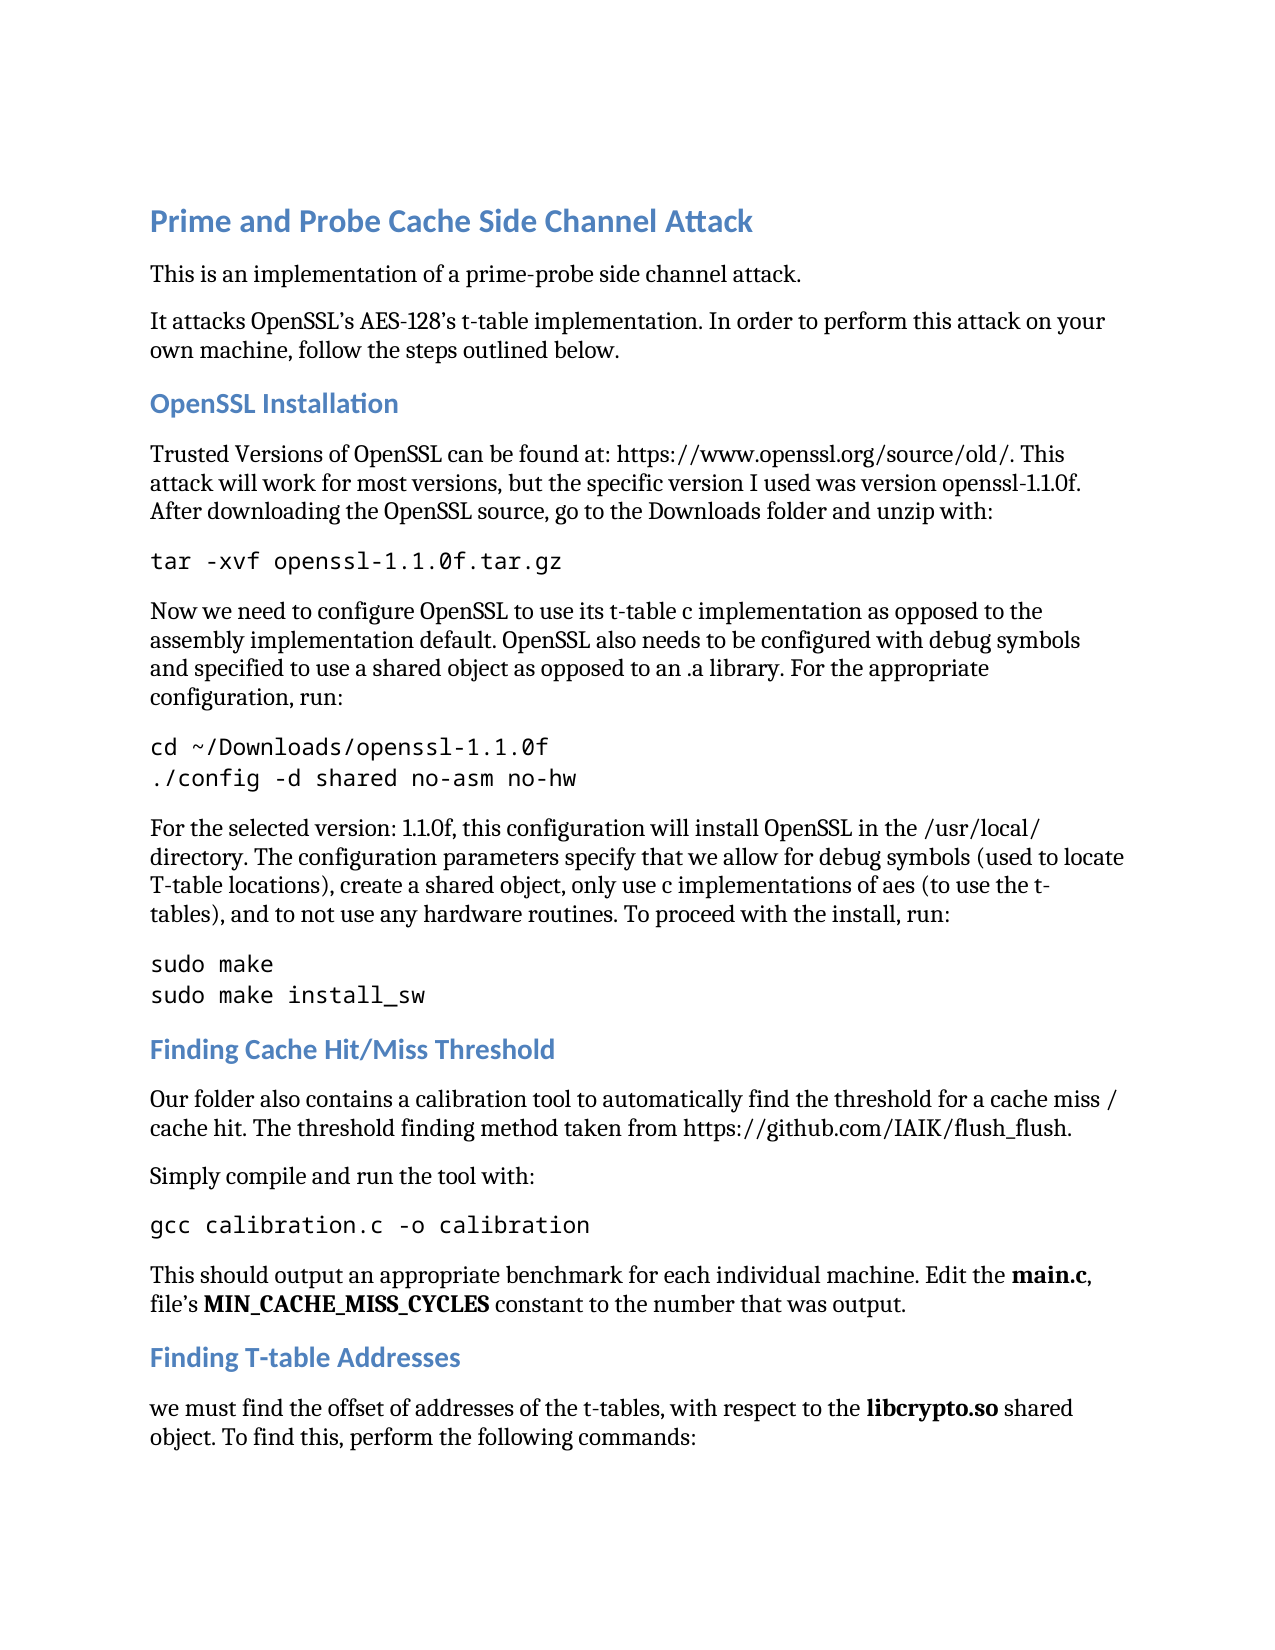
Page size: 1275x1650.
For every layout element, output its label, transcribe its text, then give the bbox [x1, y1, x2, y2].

text It attacks OpenSSL’s AES-128’s t-table implementation. In order to perform this attack on your own machine, follow the steps outlined below. [150, 307, 1125, 364]
text we must find the offset of addresses of the t-tables, with respect to the libcrypto.so shared object. To find this, perform the following commands: [150, 1394, 1125, 1451]
text Our folder also contains a calibration tool to automatically find the threshold for a cache miss / cache hit. The threshold finding method taken from https://github.com/IAIK/flush_flush. [150, 1085, 1125, 1143]
text tar -xvf openssl-1.1.0f.tar.gz [150, 545, 1125, 576]
text This is an implementation of a prime-probe side channel attack. [150, 259, 1125, 288]
text Simply compile and run the tool with: [150, 1162, 1125, 1190]
text For the selected version: 1.1.0f, this configuration will install OpenSSL in the /usr/local/ directory. The configuration parameters specify that we allow for debug symbols (used to locate T-table locations), create a shared object, only use c implementations of aes (to use the t-tables), and to not use any hardware routines. To proceed with the install, run: [150, 814, 1125, 929]
subtitle Finding T-table Addresses [150, 1339, 1125, 1375]
text This should output an appropriate benchmark for each individual machine. Edit the main.c, file’s MIN_CACHE_MISS_CYCLES constant to the number that was output. [150, 1261, 1125, 1319]
subtitle Finding Cache Hit/Miss Threshold [150, 1031, 1125, 1067]
text Now we need to configure OpenSSL to use its t-table c implementation as opposed to the assembly implementation default. OpenSSL also needs to be configured with debug symbols and specified to use a shared object as opposed to an .a library. For the appropriate configuration, run: [150, 597, 1125, 712]
text cd ~/Downloads/openssl-1.1.0f ./config -d shared no-asm no-hw [150, 731, 1125, 793]
text Trusted Versions of OpenSSL can be found at: https://www.openssl.org/source/old/. This attack will work for most versions, but the specific version I used was version openssl-1.1.0f. After downloading the OpenSSL source, go to the Downloads folder and unzip with: [150, 440, 1125, 526]
text gcc calibration.c -o calibration [150, 1209, 1125, 1240]
text sudo make sudo make install_sw [150, 948, 1125, 1010]
subtitle Prime and Probe Cache Side Channel Attack [150, 200, 1125, 241]
subtitle OpenSSL Installation [150, 385, 1125, 421]
